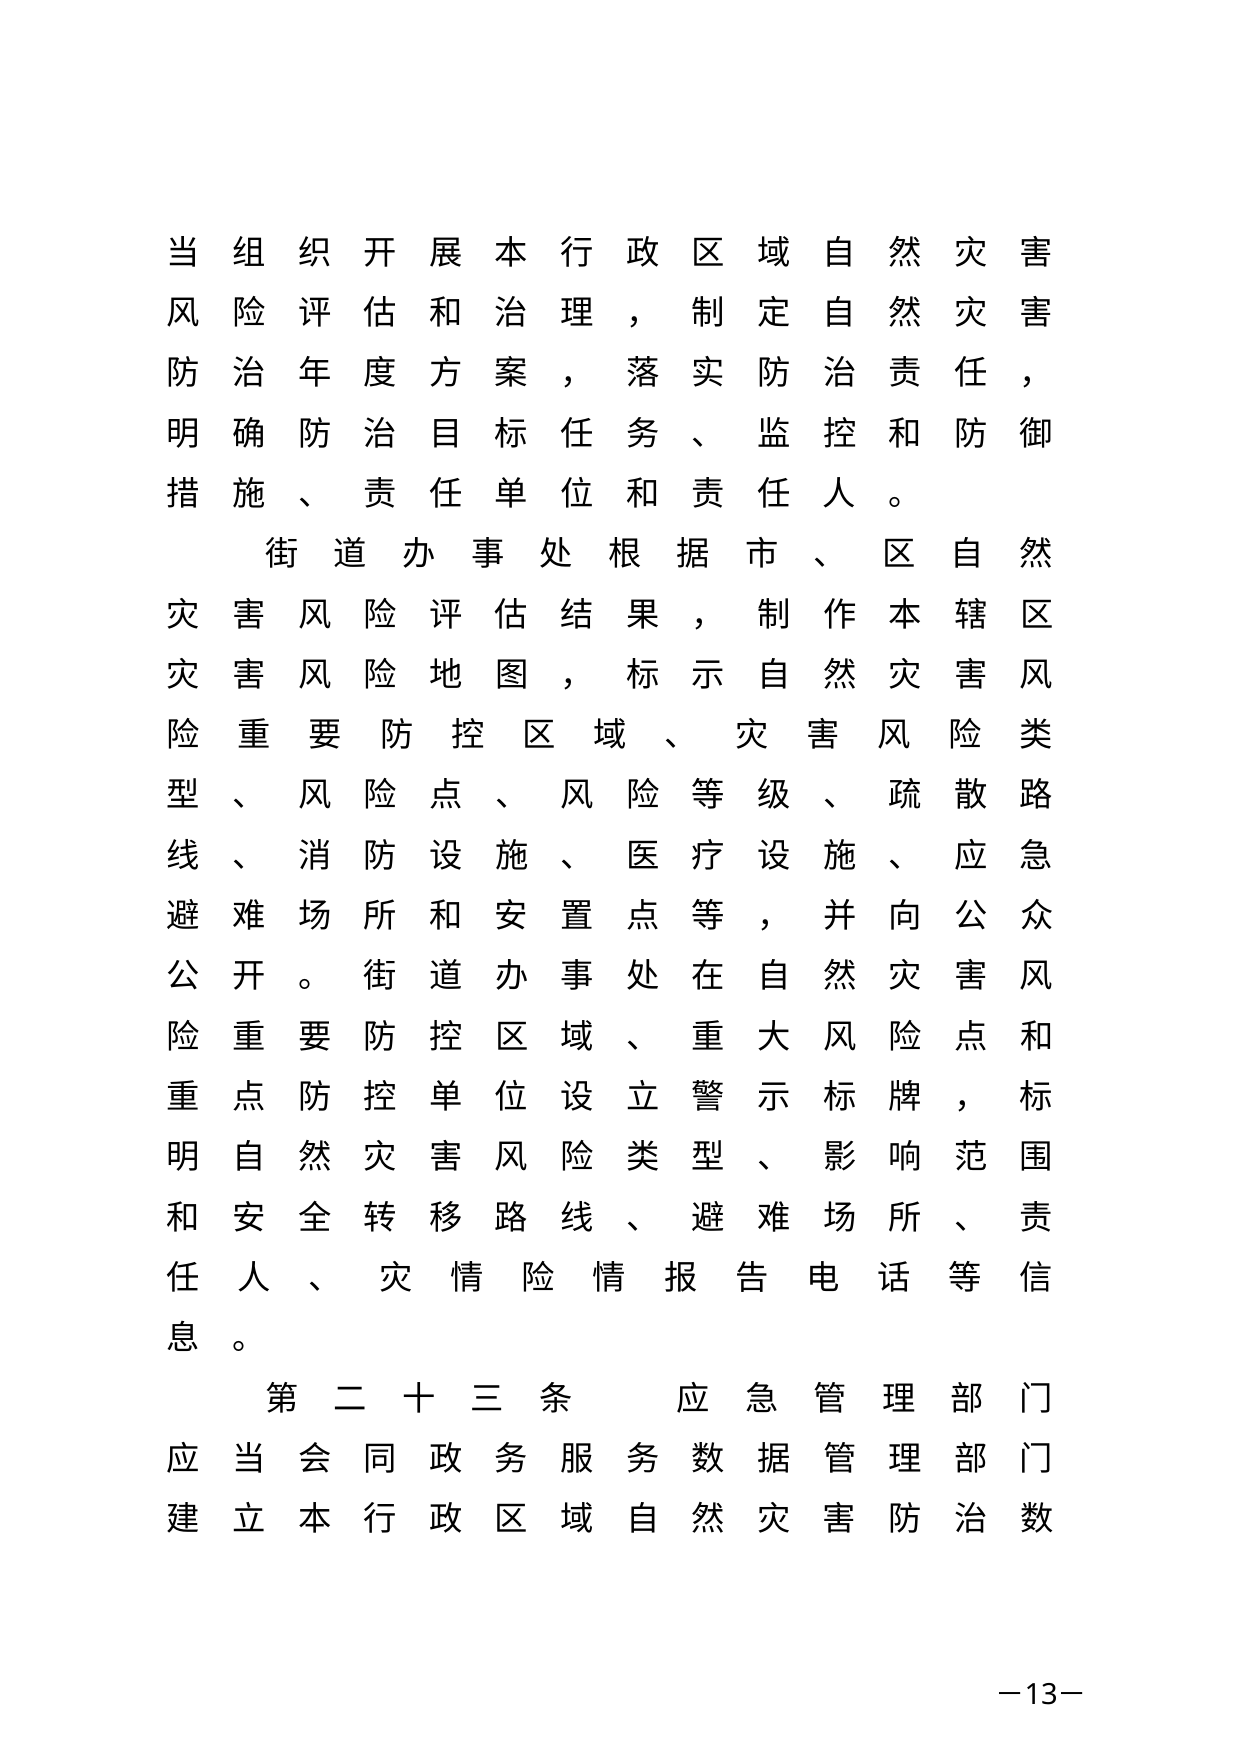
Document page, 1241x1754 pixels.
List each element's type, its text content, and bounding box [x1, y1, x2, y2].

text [167, 219, 1085, 521]
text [167, 1365, 1085, 1546]
text 街道办事处根据市、区自然灾害风险评估结果，制作本辖区灾害风险地图，标示自然灾害风险重要防控区域、灾害风险类型、风险点、风险等级、疏散路线、消防设施、医疗设施、应急避难场所和安置点等，并向公众公开。街道办事处在自然灾害风险重要防控区域、重大风险点和重点防控单位设立警示标牌，标明自然灾害风险类型、影响范围和安全转移路线、避难场所、责任人、灾情险情报告电话等信息。 [167, 521, 1085, 1365]
